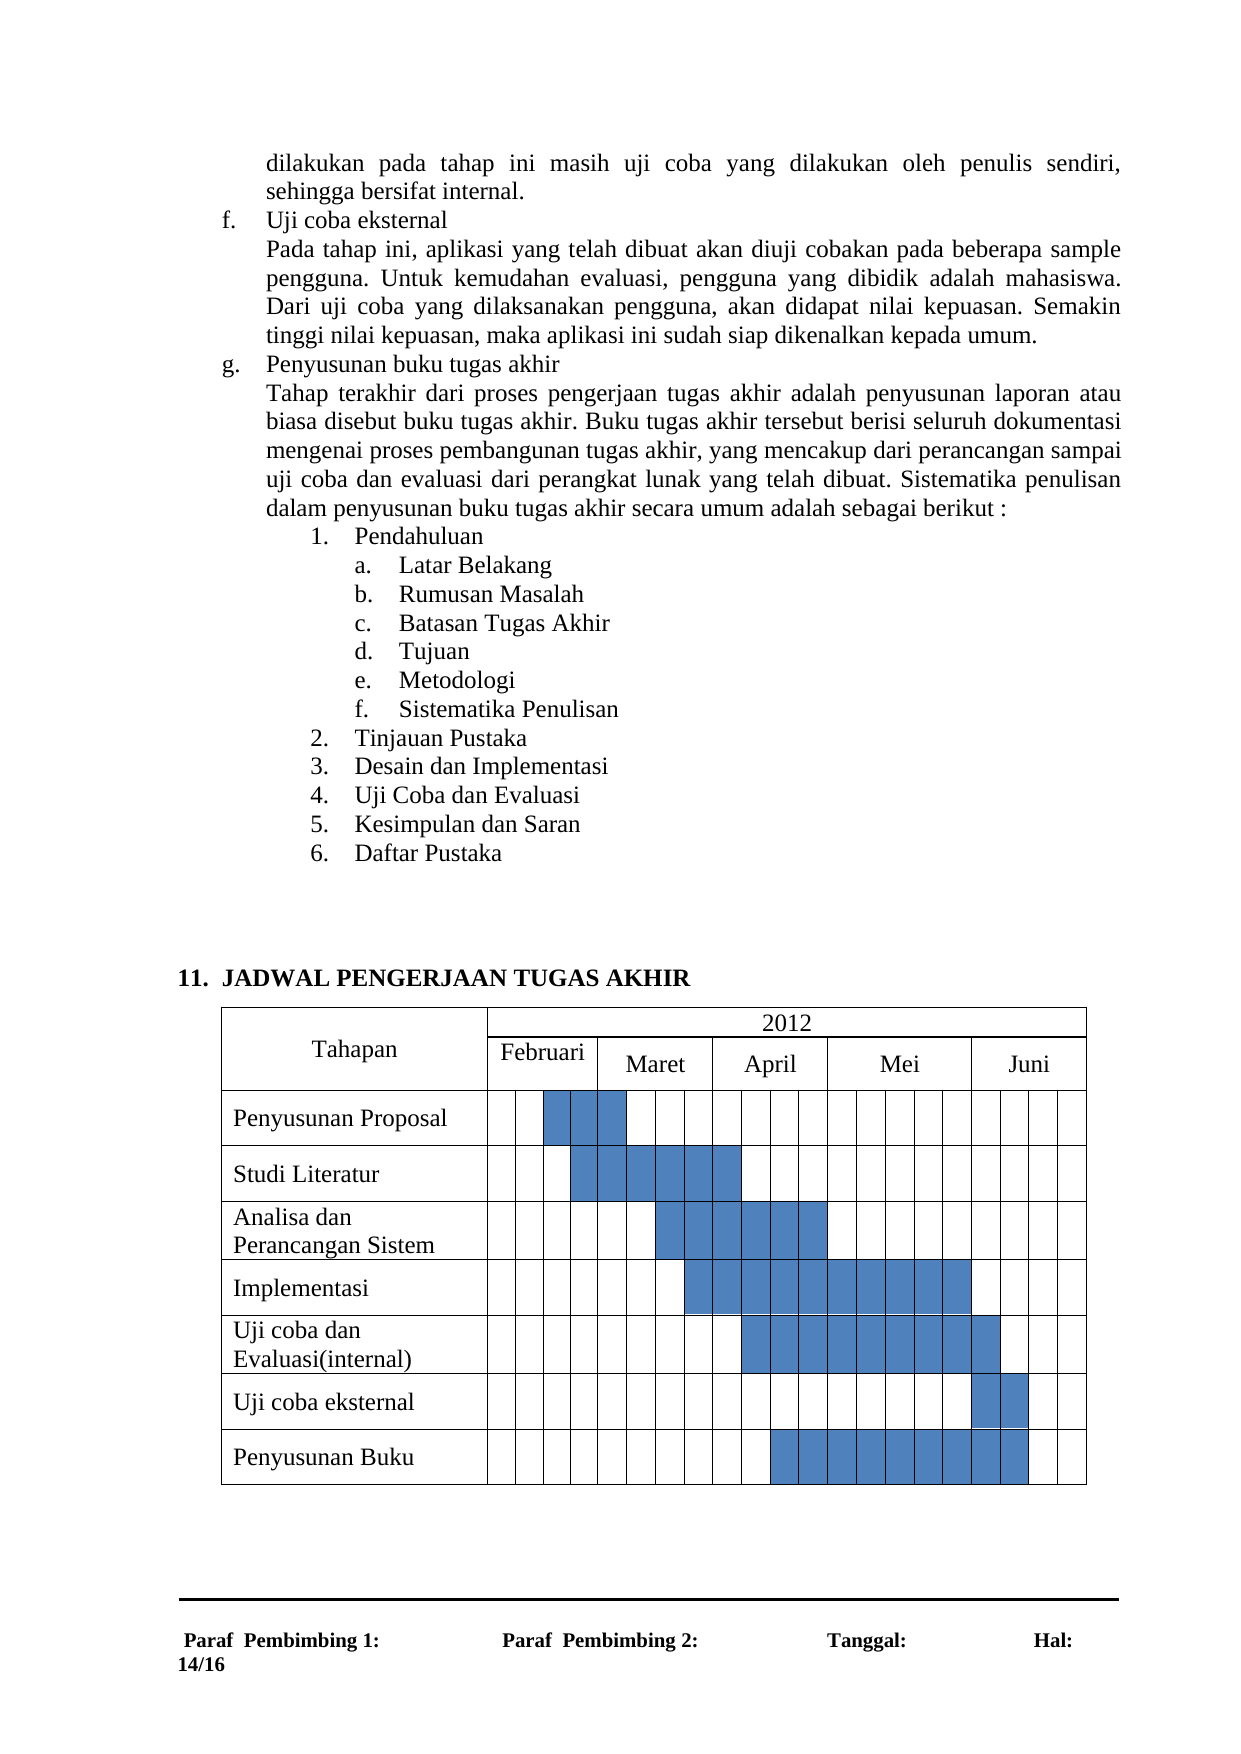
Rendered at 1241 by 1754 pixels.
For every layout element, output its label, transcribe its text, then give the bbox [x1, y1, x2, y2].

table_header Tahapan [222, 1008, 487, 1090]
table_cell [943, 1374, 971, 1428]
table_cell Februari [488, 1038, 597, 1090]
table_cell [516, 1146, 543, 1201]
list Penyusunan buku tugas akhir [222, 349, 1122, 378]
table_cell [713, 1202, 741, 1259]
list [266, 148, 1122, 205]
table_cell [685, 1091, 712, 1145]
table_cell [685, 1374, 712, 1428]
table_cell [828, 1260, 856, 1314]
table_cell Analisa dan Perancangan Sistem [222, 1202, 487, 1259]
list Sistematika Penulisan [354, 694, 1122, 723]
table_cell [713, 1374, 741, 1428]
table_cell [598, 1091, 626, 1145]
table_cell Uji coba dan Evaluasi(internal) [222, 1316, 487, 1373]
list Pada tahap ini, aplikasi yang telah dibuat akan diuji cobakan pada beberapa sample pengguna. Untuk kemudahan evaluasi, pengguna yang dibidik adalah mahasiswa. Dari uji coba yang dilaksanakan pengguna, akan didapat nilai kepuasan. Semakin tinggi nilai kepuasan, maka aplikasi ini sudah siap dikenalkan kepada umum. [266, 234, 1122, 349]
table_cell [915, 1202, 942, 1259]
table_cell [516, 1374, 543, 1428]
table_cell [1029, 1430, 1057, 1484]
table_cell [972, 1146, 1000, 1201]
table_cell [571, 1260, 597, 1314]
table_cell [1001, 1316, 1028, 1373]
table_cell [713, 1260, 741, 1314]
table_cell [943, 1260, 971, 1314]
table_cell [571, 1374, 597, 1428]
table_cell [627, 1260, 655, 1314]
table_cell [972, 1091, 1000, 1145]
table_cell [972, 1374, 1000, 1428]
table_cell Maret [598, 1038, 712, 1090]
table_cell [598, 1146, 626, 1201]
table_cell [742, 1260, 770, 1314]
list Pendahuluan [310, 521, 1122, 550]
table_cell [972, 1202, 1000, 1259]
list Desain dan Implementasi [310, 751, 1122, 780]
table_cell Penyusunan Proposal [222, 1091, 487, 1145]
table_cell [488, 1374, 515, 1428]
table_cell [886, 1316, 914, 1373]
table_cell [516, 1260, 543, 1314]
list Rumusan Masalah [354, 579, 1122, 608]
table_cell [799, 1430, 827, 1484]
table_cell [828, 1091, 856, 1145]
table_cell [1058, 1146, 1086, 1201]
table_cell [857, 1091, 885, 1145]
table_cell [972, 1430, 1000, 1484]
table_cell [571, 1091, 597, 1145]
table_cell [1001, 1146, 1028, 1201]
table_cell [713, 1091, 741, 1145]
table_cell [828, 1430, 856, 1484]
table_cell [771, 1260, 798, 1314]
table_cell [656, 1202, 684, 1259]
table_cell [915, 1374, 942, 1428]
table_cell [742, 1091, 770, 1145]
list Daftar Pustaka [310, 838, 1122, 866]
table_cell [799, 1260, 827, 1314]
list Kesimpulan dan Saran [310, 809, 1122, 838]
table_cell [598, 1202, 626, 1259]
table_cell [488, 1202, 515, 1259]
table_cell [488, 1146, 515, 1201]
table_cell [1029, 1202, 1057, 1259]
table_cell April [713, 1038, 827, 1090]
list Metodologi [354, 665, 1122, 694]
table_cell [516, 1316, 543, 1373]
table_cell [544, 1091, 570, 1145]
list Uji coba eksternal [222, 205, 1122, 234]
table_cell [544, 1260, 570, 1314]
table_cell [886, 1260, 914, 1314]
table_cell [1029, 1146, 1057, 1201]
table_cell [943, 1430, 971, 1484]
table_cell [656, 1146, 684, 1201]
table_cell [828, 1146, 856, 1201]
table_cell [771, 1202, 798, 1259]
table_cell [857, 1202, 885, 1259]
table_cell [943, 1202, 971, 1259]
table_cell [943, 1091, 971, 1145]
table_cell [627, 1202, 655, 1259]
table_cell [1001, 1374, 1028, 1428]
table_cell [544, 1430, 570, 1484]
table_cell [627, 1091, 655, 1145]
table_cell [656, 1260, 684, 1314]
table_cell [886, 1146, 914, 1201]
table_cell [799, 1146, 827, 1201]
table_cell [656, 1374, 684, 1428]
table_cell [771, 1091, 798, 1145]
table_cell [799, 1374, 827, 1428]
table_cell [915, 1430, 942, 1484]
table_cell [627, 1430, 655, 1484]
table_cell [685, 1146, 712, 1201]
table_cell [488, 1430, 515, 1484]
list Uji Coba dan Evaluasi [310, 780, 1122, 809]
table_cell [799, 1202, 827, 1259]
table_cell [972, 1316, 1000, 1373]
table_cell [799, 1316, 827, 1373]
table_cell [771, 1146, 798, 1201]
table_cell [828, 1374, 856, 1428]
table_cell [685, 1430, 712, 1484]
table_cell [915, 1260, 942, 1314]
table_cell [627, 1316, 655, 1373]
table_cell [771, 1430, 798, 1484]
table_cell [1058, 1260, 1086, 1314]
table_cell [598, 1260, 626, 1314]
table_cell [1001, 1430, 1028, 1484]
table_cell [886, 1374, 914, 1428]
table_cell [1058, 1374, 1086, 1428]
list Batasan Tugas Akhir [354, 608, 1122, 636]
table_cell [857, 1374, 885, 1428]
table_cell [571, 1202, 597, 1259]
table_cell [598, 1374, 626, 1428]
table_cell [627, 1374, 655, 1428]
table_cell Juni [972, 1038, 1086, 1090]
table_cell [771, 1316, 798, 1373]
table_cell [598, 1430, 626, 1484]
table_cell [943, 1146, 971, 1201]
table_cell [544, 1316, 570, 1373]
table_cell [571, 1430, 597, 1484]
list Tahap terakhir dari proses pengerjaan tugas akhir adalah penyusunan laporan atau biasa disebut buku tugas akhir. Buku tugas akhir tersebut berisi seluruh dokumentasi mengenai proses pembangunan tugas akhir, yang mencakup dari perancangan sampai uji coba dan evaluasi dari perangkat lunak yang telah dibuat. Sistematika penulisan dalam penyusunan buku tugas akhir secara umum adalah sebagai berikut : [266, 378, 1122, 521]
table_cell [544, 1374, 570, 1428]
table_cell [516, 1202, 543, 1259]
table_cell [742, 1316, 770, 1373]
table_cell [972, 1260, 1000, 1314]
table_header 2012 [488, 1008, 1086, 1036]
table_cell [713, 1430, 741, 1484]
table_cell Penyusunan Buku [222, 1430, 487, 1484]
table_cell [742, 1430, 770, 1484]
table_cell [828, 1202, 856, 1259]
table_cell [799, 1091, 827, 1145]
table_cell [742, 1202, 770, 1259]
table_cell Implementasi [222, 1260, 487, 1314]
table_cell [685, 1202, 712, 1259]
table_cell [1058, 1091, 1086, 1145]
table_cell Uji coba eksternal [222, 1374, 487, 1428]
table_cell [857, 1316, 885, 1373]
list Latar Belakang [354, 550, 1122, 579]
table_cell [656, 1316, 684, 1373]
table_cell [1058, 1430, 1086, 1484]
table_cell [771, 1374, 798, 1428]
table_cell Studi Literatur [222, 1146, 487, 1201]
table_cell [1058, 1202, 1086, 1259]
table_cell [516, 1430, 543, 1484]
table_cell [571, 1316, 597, 1373]
table_cell Mei [828, 1038, 971, 1090]
table_cell [857, 1430, 885, 1484]
table_cell [1029, 1260, 1057, 1314]
table_cell [544, 1146, 570, 1201]
table_cell [1029, 1091, 1057, 1145]
table_cell [1001, 1260, 1028, 1314]
subtitle JADWAL PENGERJAAN TUGAS AKHIR [177, 963, 1122, 992]
table_cell [1058, 1316, 1086, 1373]
table_cell [915, 1316, 942, 1373]
table_cell [627, 1146, 655, 1201]
table_cell [516, 1091, 543, 1145]
list Tujuan [354, 636, 1122, 665]
table_cell [656, 1430, 684, 1484]
table_cell [685, 1260, 712, 1314]
table_cell [857, 1260, 885, 1314]
table_cell [886, 1202, 914, 1259]
table_cell [571, 1146, 597, 1201]
table_cell [915, 1091, 942, 1145]
table_cell [943, 1316, 971, 1373]
table_cell [742, 1146, 770, 1201]
table_cell [488, 1260, 515, 1314]
table_cell [1001, 1202, 1028, 1259]
table_cell [685, 1316, 712, 1373]
list Tinjauan Pustaka [310, 723, 1122, 751]
table_cell [886, 1091, 914, 1145]
table_cell [1029, 1374, 1057, 1428]
table_cell [544, 1202, 570, 1259]
table_cell [828, 1316, 856, 1373]
table_cell [886, 1430, 914, 1484]
table_cell [713, 1146, 741, 1201]
table_cell [713, 1316, 741, 1373]
table_cell [857, 1146, 885, 1201]
table_cell [488, 1316, 515, 1373]
table_cell [742, 1374, 770, 1428]
table_cell [656, 1091, 684, 1145]
table_cell [915, 1146, 942, 1201]
table_cell [488, 1091, 515, 1145]
table_cell [1029, 1316, 1057, 1373]
table_cell [1001, 1091, 1028, 1145]
table_cell [598, 1316, 626, 1373]
